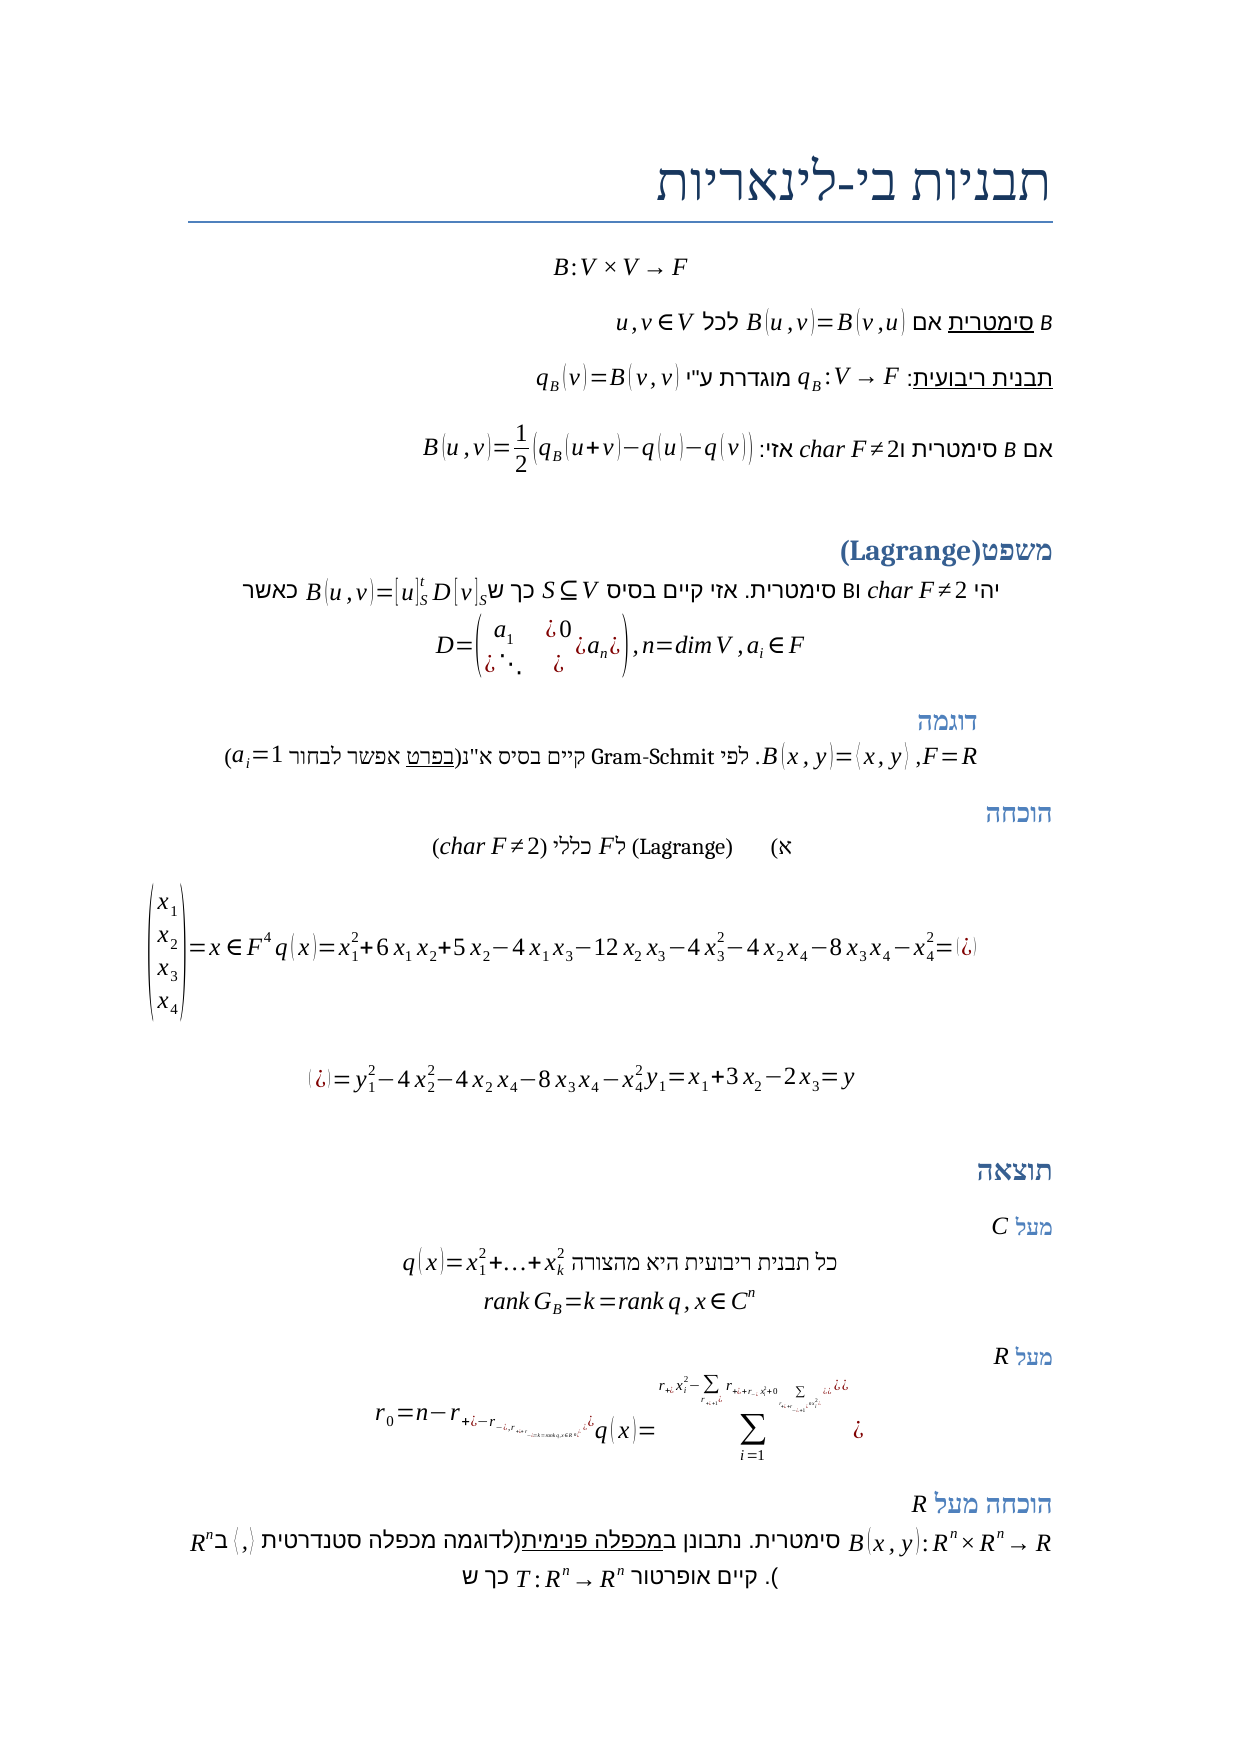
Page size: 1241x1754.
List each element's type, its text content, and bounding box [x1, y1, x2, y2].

subtitle משפט(Lagrange) [187, 533, 1053, 567]
subtitle מעל [187, 1213, 1053, 1241]
text אם B סימטרית ו אזי: [187, 420, 1053, 479]
subtitle הוכחה מעל [187, 1489, 1053, 1520]
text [187, 1524, 1053, 1592]
text תבנית ריבועית: מוגדרת ע"י [187, 362, 1053, 395]
text כל תבנית ריבועית היא מהצורה [187, 1244, 1053, 1318]
subtitle תוצאה [187, 1153, 1053, 1187]
title תבניות בי-לינאריות [187, 150, 1053, 223]
subtitle מעל [187, 1343, 1053, 1371]
list (Lagrange) ל כללי () [187, 833, 1015, 1099]
subtitle דוגמה [187, 705, 978, 736]
text יהי וB סימטרית. אזי קיים בסיס כך ש כאשר [187, 572, 1053, 680]
subtitle הוכחה [187, 797, 1053, 828]
text , . לפי Gram-Schmit קיים בסיס א"נ(בפרט אפשר לבחור ) [187, 741, 978, 772]
text B סימטרית אם לכל [187, 307, 1053, 337]
